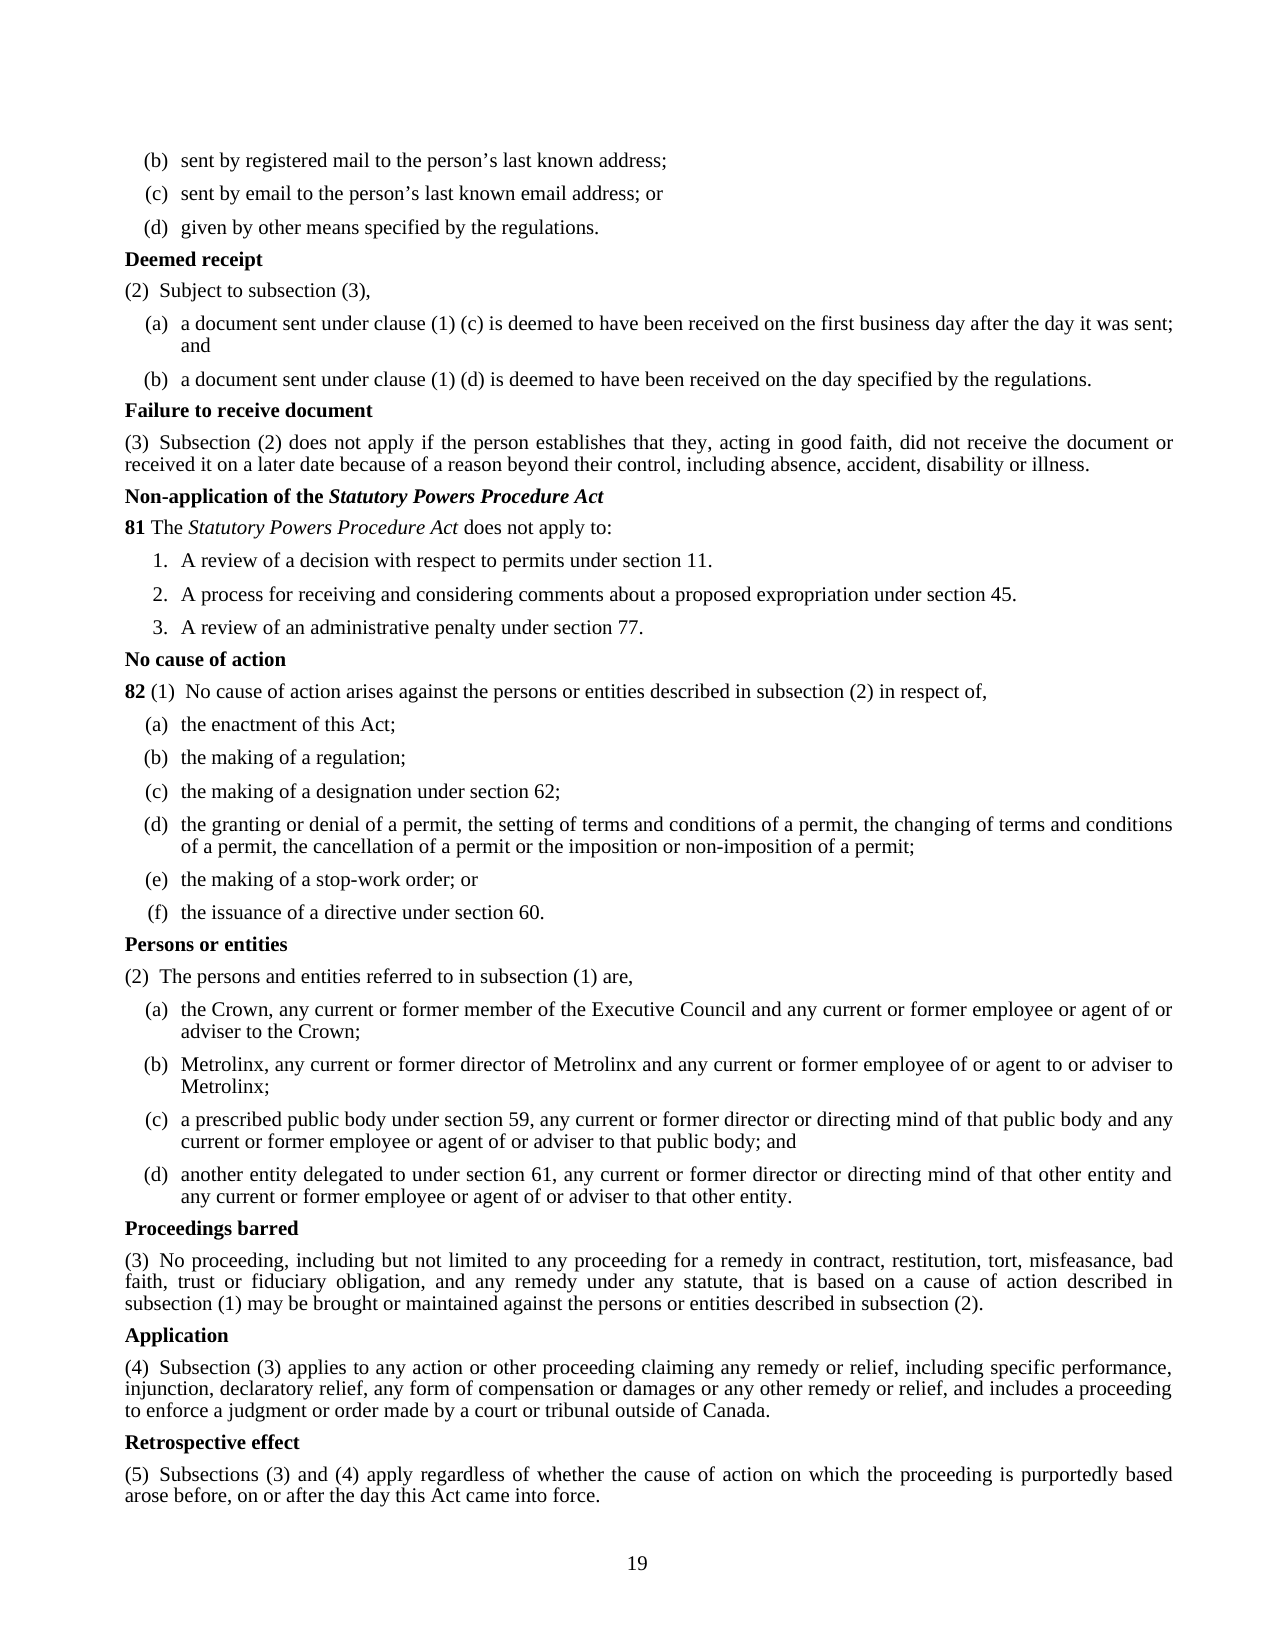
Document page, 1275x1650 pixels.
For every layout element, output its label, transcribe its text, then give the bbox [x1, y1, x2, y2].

text 3. A review of an administrative penalty under section 77. [124, 617, 1174, 639]
text Failure to receive document [124, 403, 1174, 422]
text (5) Subsections (3) and (4) apply regardless of whether the cause of action on which the proceeding is purportedly based arose before, on or after the day this Act came into force. [124, 1464, 1174, 1507]
text Proceedings barred [124, 1221, 1174, 1239]
text (3) Subsection (2) does not apply if the person establishes that they, acting in good faith, did not receive the document or received it on a later date because of a reason beyond their control, including absence, accident, disability or illness. [124, 432, 1174, 476]
text 81 The Statutory Powers Procedure Act does not apply to: [124, 517, 1174, 539]
text 1. A review of a decision with respect to permits under section 11. [124, 551, 1174, 572]
text Retrospective effect [124, 1434, 1174, 1453]
text (2) Subject to subsection (3), [124, 280, 1174, 302]
text (3) No proceeding, including but not limited to any proceeding for a remedy in contract, restitution, tort, misfeasance, bad faith, trust or fiduciary obligation, and any remedy under any statute, that is based on a cause of action described in subsection (1) may be brought or maintained against the persons or entities described in subsection (2). [124, 1250, 1174, 1315]
text (d) given by other means specified by the regulations. [124, 217, 1174, 238]
text Non-application of the Statutory Powers Procedure Act [124, 488, 1174, 507]
text (2) The persons and entities referred to in subsection (1) are, [124, 966, 1174, 988]
text Deemed receipt [124, 251, 1174, 270]
text (c) sent by email to the person’s last known email address; or [124, 183, 1174, 205]
text 2. A process for receiving and considering comments about a proposed expropriation under section 45. [124, 584, 1174, 606]
text (c) the making of a designation under section 62; [124, 781, 1174, 802]
text (b) sent by registered mail to the person’s last known address; [124, 150, 1174, 172]
text (b) a document sent under clause (1) (d) is deemed to have been received on the day specified by the regulations. [124, 368, 1174, 390]
text (d) another entity delegated to under section 61, any current or former director or directing mind of that other entity and any current or former employee or agent of or adviser to that other entity. [124, 1164, 1174, 1208]
text (c) a prescribed public body under section 59, any current or former director or directing mind of that public body and any current or former employee or agent of or adviser to that public body; and [124, 1109, 1174, 1153]
text (a) a document sent under clause (1) (c) is deemed to have been received on the first business day after the day it was sent; and [124, 313, 1174, 357]
text (f) the issuance of a directive under section 60. [124, 902, 1174, 924]
text (b) Metrolinx, any current or former director of Metrolinx and any current or former employee of or agent to or adviser to Metrolinx; [124, 1054, 1174, 1098]
text (d) the granting or denial of a permit, the setting of terms and conditions of a permit, the changing of terms and conditions of a permit, the cancellation of a permit or the imposition or non-imposition of a permit; [124, 814, 1174, 857]
text (4) Subsection (3) applies to any action or other proceeding claiming any remedy or relief, including specific performance, injunction, declaratory relief, any form of compensation or damages or any other remedy or relief, and includes a proceeding to enforce a judgment or order made by a court or tribunal outside of Canada. [124, 1357, 1174, 1422]
text (a) the Crown, any current or former member of the Executive Council and any current or former employee or agent of or adviser to the Crown; [124, 999, 1174, 1043]
text (b) the making of a regulation; [124, 747, 1174, 769]
text (e) the making of a stop-work order; or [124, 869, 1174, 891]
text No cause of action [124, 651, 1174, 670]
text Application [124, 1327, 1174, 1346]
text (a) the enactment of this Act; [124, 714, 1174, 736]
text Persons or entities [124, 937, 1174, 955]
text 82 (1) No cause of action arises against the persons or entities described in subsection (2) in respect of, [124, 681, 1174, 702]
